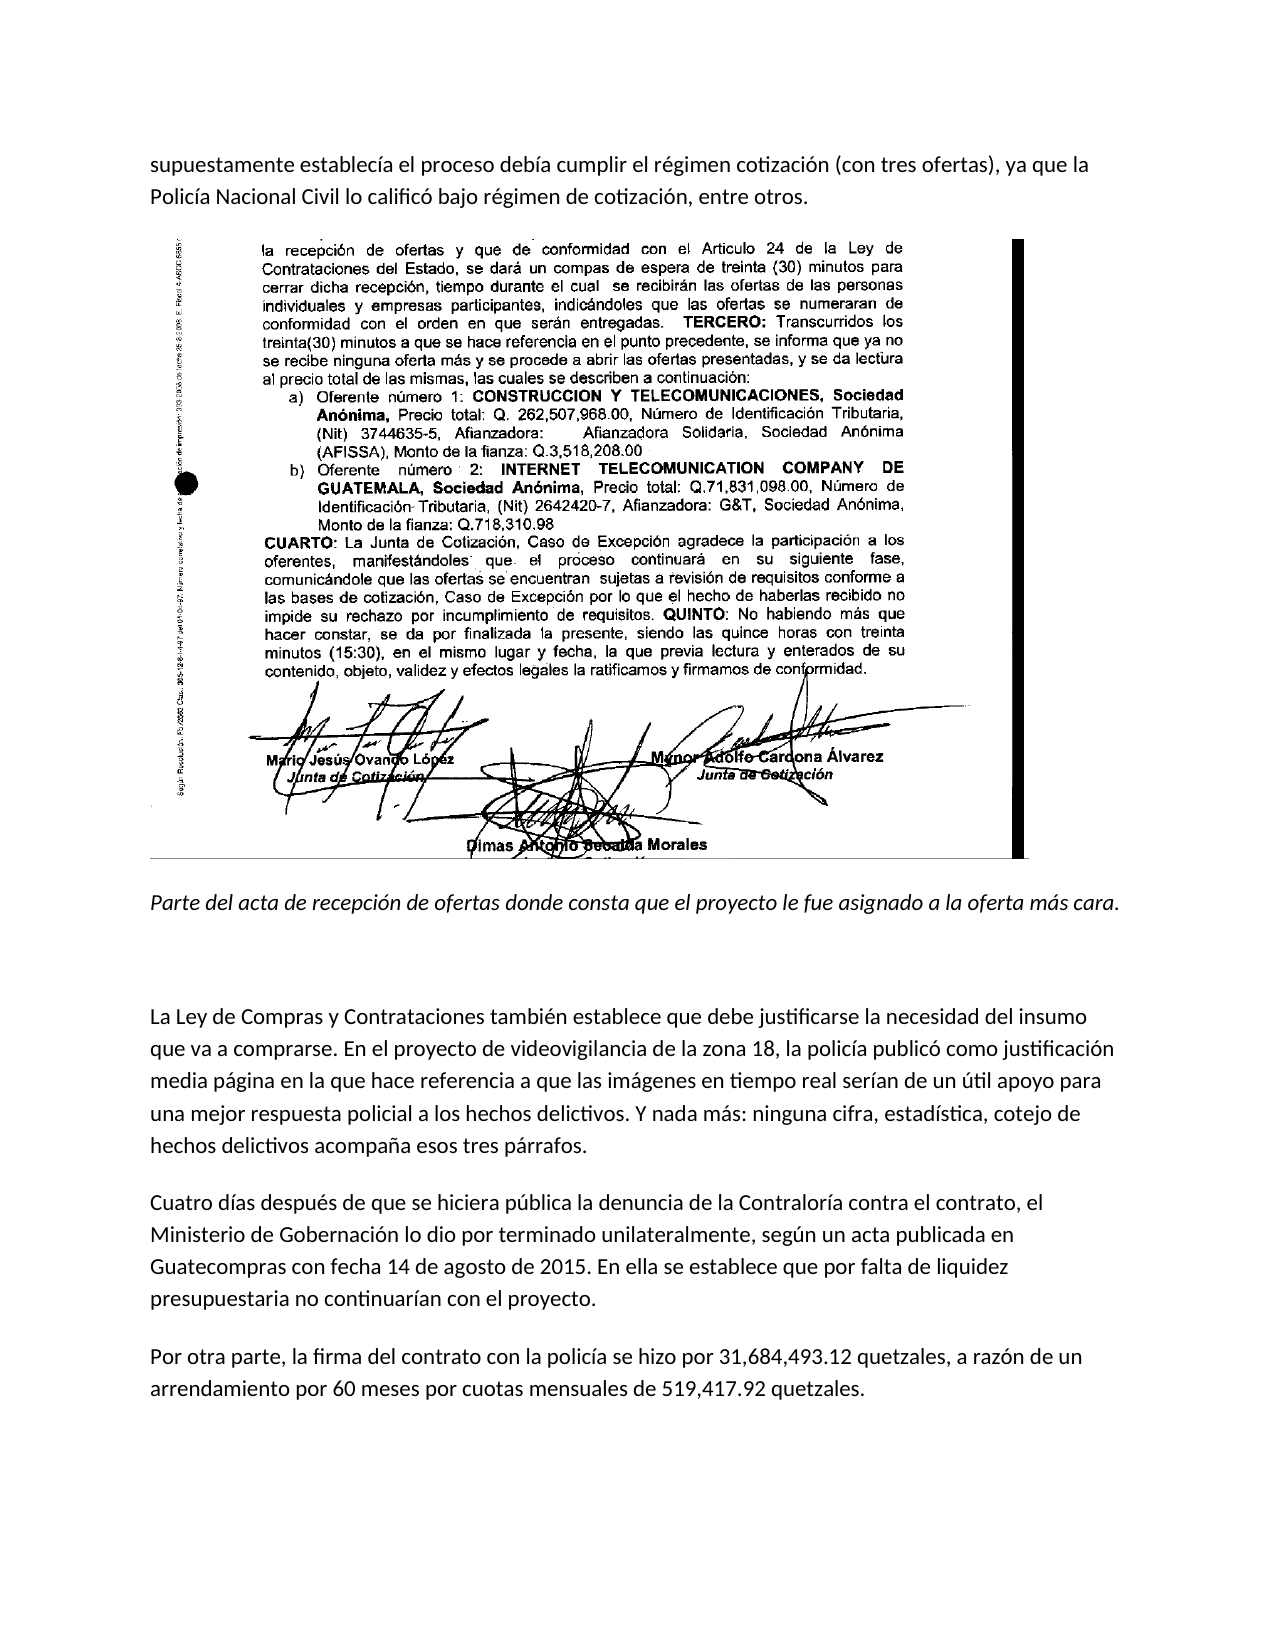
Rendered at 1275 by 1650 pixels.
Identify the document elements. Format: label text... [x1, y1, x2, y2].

text La Ley de Compras y Contrataciones también establece que debe justificarse la necesidad del insumo que va a comprarse. En el proyecto de videovigilancia de la zona 18, la policía publicó como justificación media página en la que hace referencia a que las imágenes en tiempo real serían de un útil apoyo para una mejor respuesta policial a los hechos delictivos. Y nada más: ninguna cifra, estadística, cotejo de hechos delictivos acompaña esos tres párrafos. [150, 1002, 1125, 1159]
text Parte del acta de recepción de ofertas donde consta que el proyecto le fue asignado a la oferta más cara. [150, 888, 1125, 916]
text Por otra parte, la firma del contrato con la policía se hizo por 31,684,493.12 quetzales, a razón de un arrendamiento por 60 meses por cuotas mensuales de 519,417.92 quetzales. [150, 1342, 1125, 1402]
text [150, 150, 1125, 210]
picture [150, 239, 1030, 859]
text Cuatro días después de que se hiciera pública la denuncia de la Contraloría contra el contrato, el Ministerio de Gobernación lo dio por terminado unilateralmente, según un acta publicada en Guatecompras con fecha 14 de agosto de 2015. En ella se establece que por falta de liquidez presupuestaria no continuarían con el proyecto. [150, 1188, 1125, 1313]
